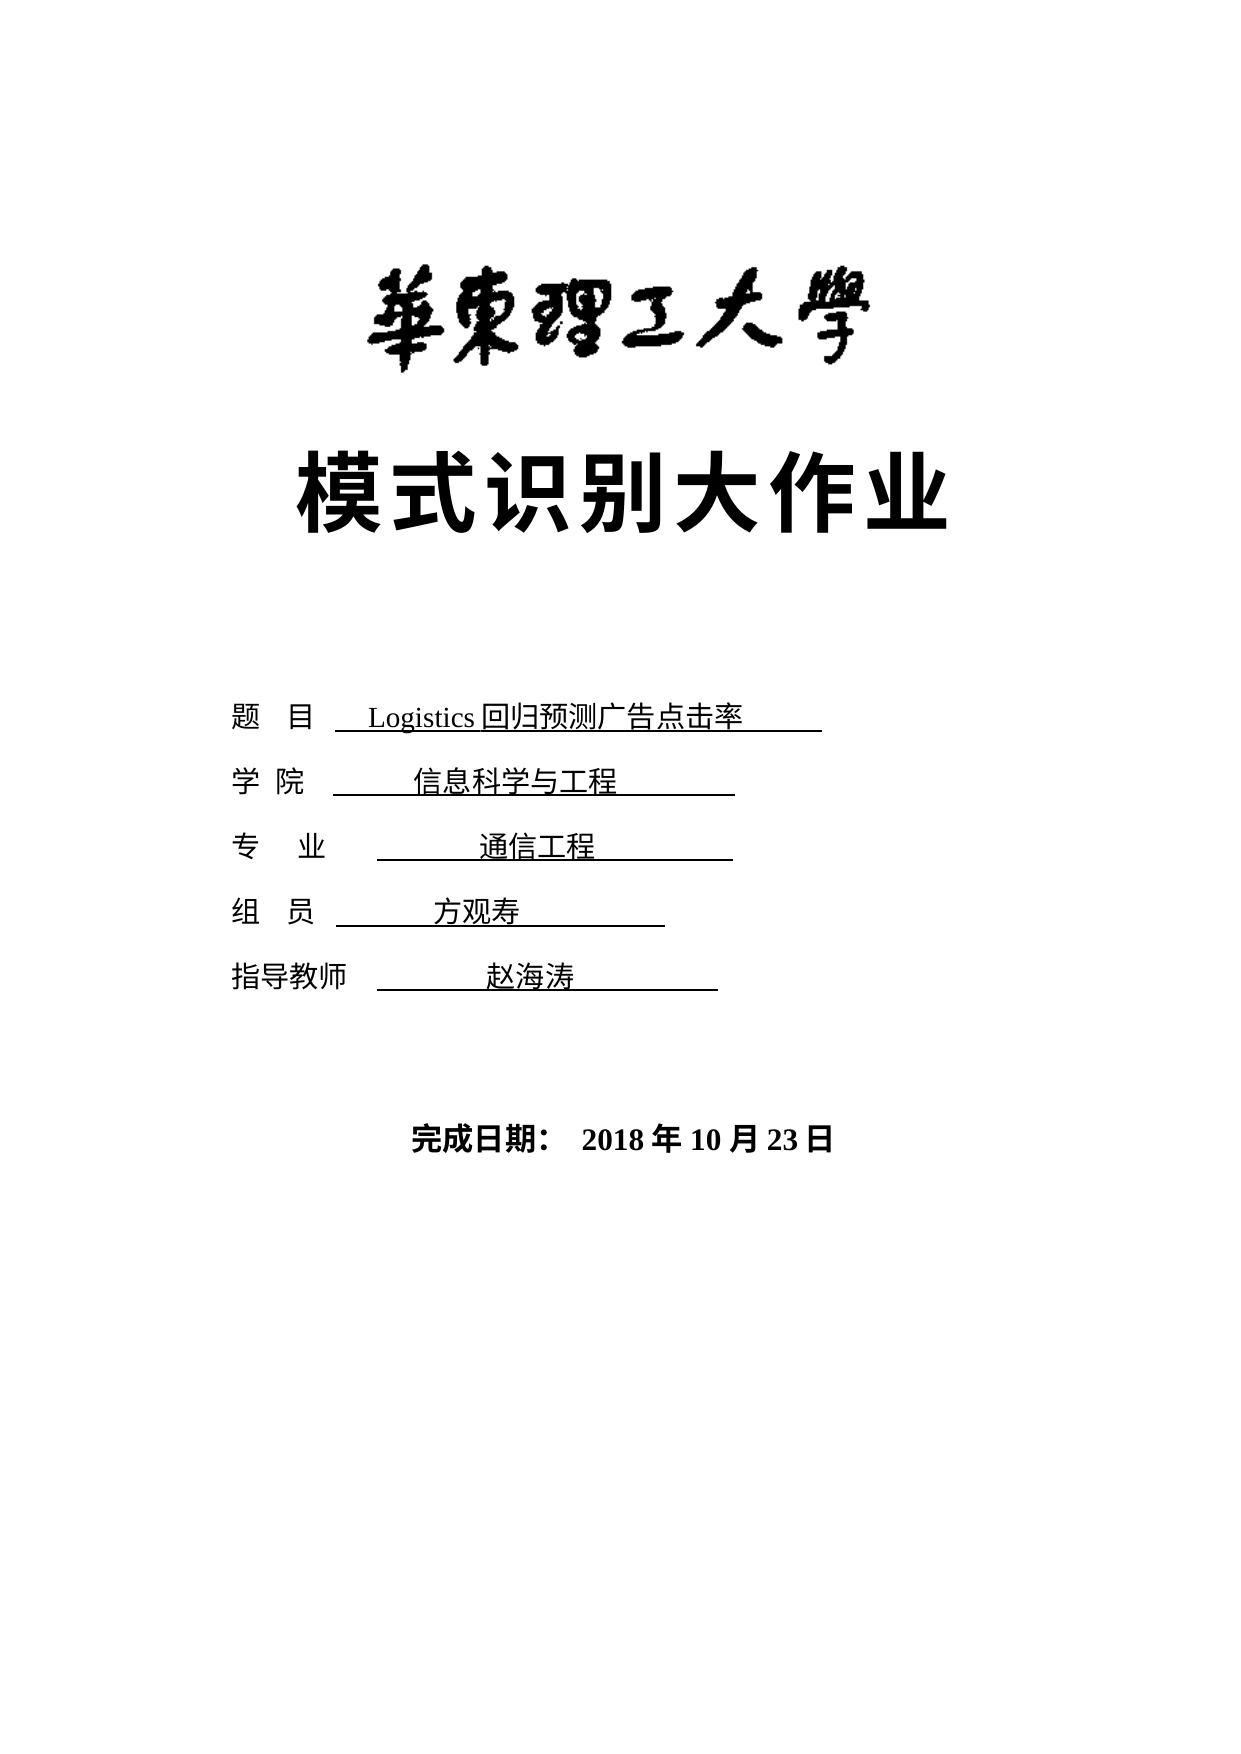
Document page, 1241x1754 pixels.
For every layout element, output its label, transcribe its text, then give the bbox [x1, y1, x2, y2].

picture [354, 259, 892, 384]
text 组 员 方观寿 [187, 877, 1059, 942]
text 学 院 信息科学与工程 [187, 747, 1059, 812]
text 专 业 通信工程 [187, 812, 1059, 877]
text 完成日期： 2018 年 10 月23日 [187, 1104, 1059, 1169]
text 题 目 Logistics回归预测广告点击率 [187, 682, 1059, 747]
text 模式识别大作业 [187, 422, 1059, 552]
text 指导教师 赵海涛 [187, 942, 1059, 1007]
